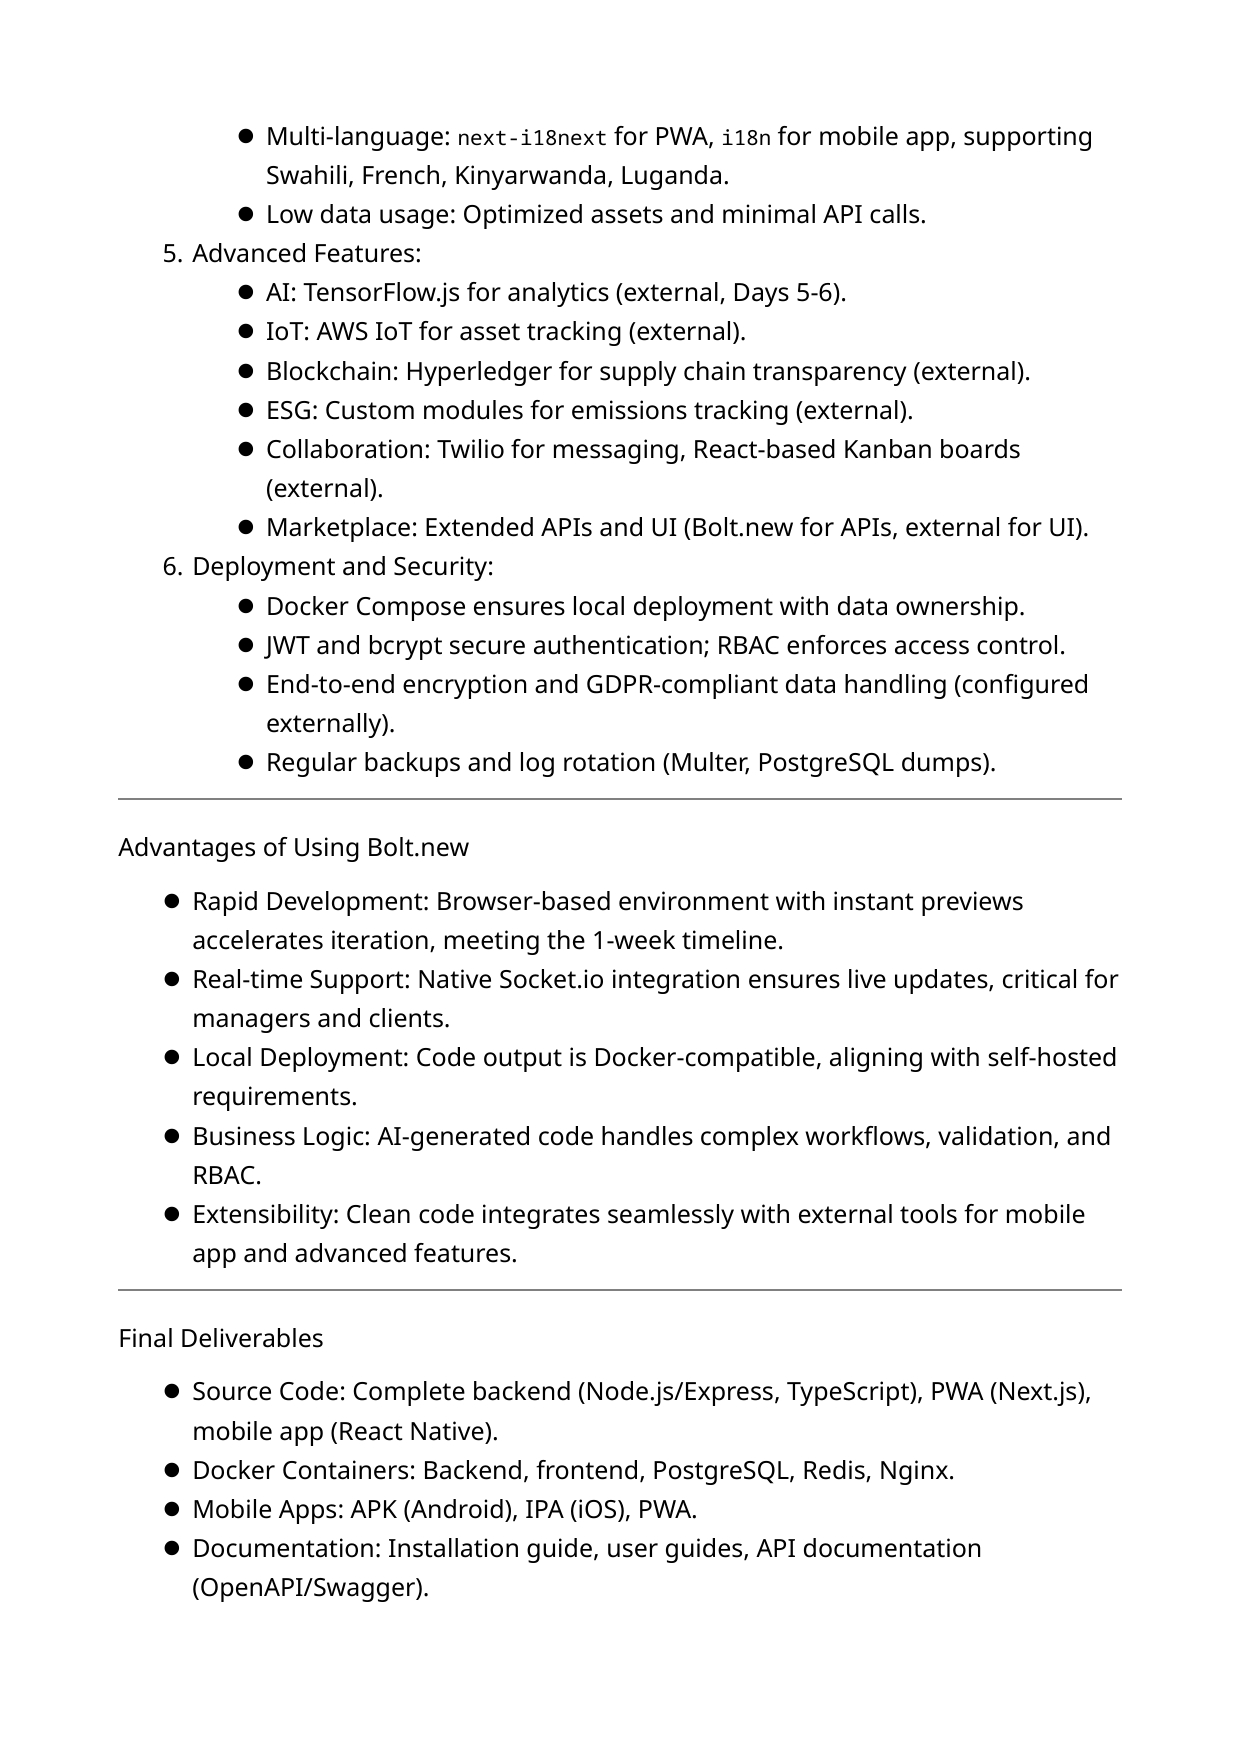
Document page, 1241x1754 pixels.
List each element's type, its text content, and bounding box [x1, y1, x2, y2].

text Advantages of Using Bolt.new [118, 829, 1122, 863]
list Rapid Development: Browser-based environment with instant previews accelerates iteration, meeting the 1-week timeline. [162, 883, 1122, 956]
list Regular backups and log rotation (Multer, PostgreSQL dumps). [236, 745, 1122, 779]
list Multi-language: next-i18next for PWA, i18n for mobile app, supporting Swahili, French, Kinyarwanda, Luganda. [236, 118, 1122, 191]
list Blockchain: Hyperledger for supply chain transparency (external). [236, 353, 1122, 387]
list Mobile Apps: APK (Android), IPA (iOS), PWA. [162, 1491, 1122, 1526]
list Docker Compose ensures local deployment with data ownership. [236, 588, 1122, 622]
list Deployment and Security: [162, 549, 1122, 583]
list Local Deployment: Code output is Docker-compatible, aligning with self-hosted requirements. [162, 1040, 1122, 1113]
text Final Deliverables [118, 1320, 1122, 1354]
list Low data usage: Optimized assets and minimal API calls. [236, 196, 1122, 231]
list Collaboration: Twilio for messaging, React-based Kanban boards (external). [236, 431, 1122, 505]
list Advanced Features: [162, 236, 1122, 270]
list JWT and bcrypt secure authentication; RBAC enforces access control. [236, 627, 1122, 661]
list Documentation: Installation guide, user guides, API documentation (OpenAPI/Swagger). [162, 1531, 1122, 1604]
list Source Code: Complete backend (Node.js/Express, TypeScript), PWA (Next.js), mobile app (React Native). [162, 1374, 1122, 1447]
list Marketplace: Extended APIs and UI (Bolt.new for APIs, external for UI). [236, 510, 1122, 544]
list Business Logic: AI-generated code handles complex workflows, validation, and RBAC. [162, 1118, 1122, 1191]
list AI: TensorFlow.js for analytics (external, Days 5-6). [236, 275, 1122, 309]
list Docker Containers: Backend, frontend, PostgreSQL, Redis, Nginx. [162, 1452, 1122, 1486]
list Extensibility: Clean code integrates seamlessly with external tools for mobile app and advanced features. [162, 1196, 1122, 1270]
list Real-time Support: Native Socket.io integration ensures live updates, critical for managers and clients. [162, 961, 1122, 1035]
list End-to-end encryption and GDPR-compliant data handling (configured externally). [236, 666, 1122, 740]
list ESG: Custom modules for emissions tracking (external). [236, 392, 1122, 426]
list IoT: AWS IoT for asset tracking (external). [236, 314, 1122, 348]
